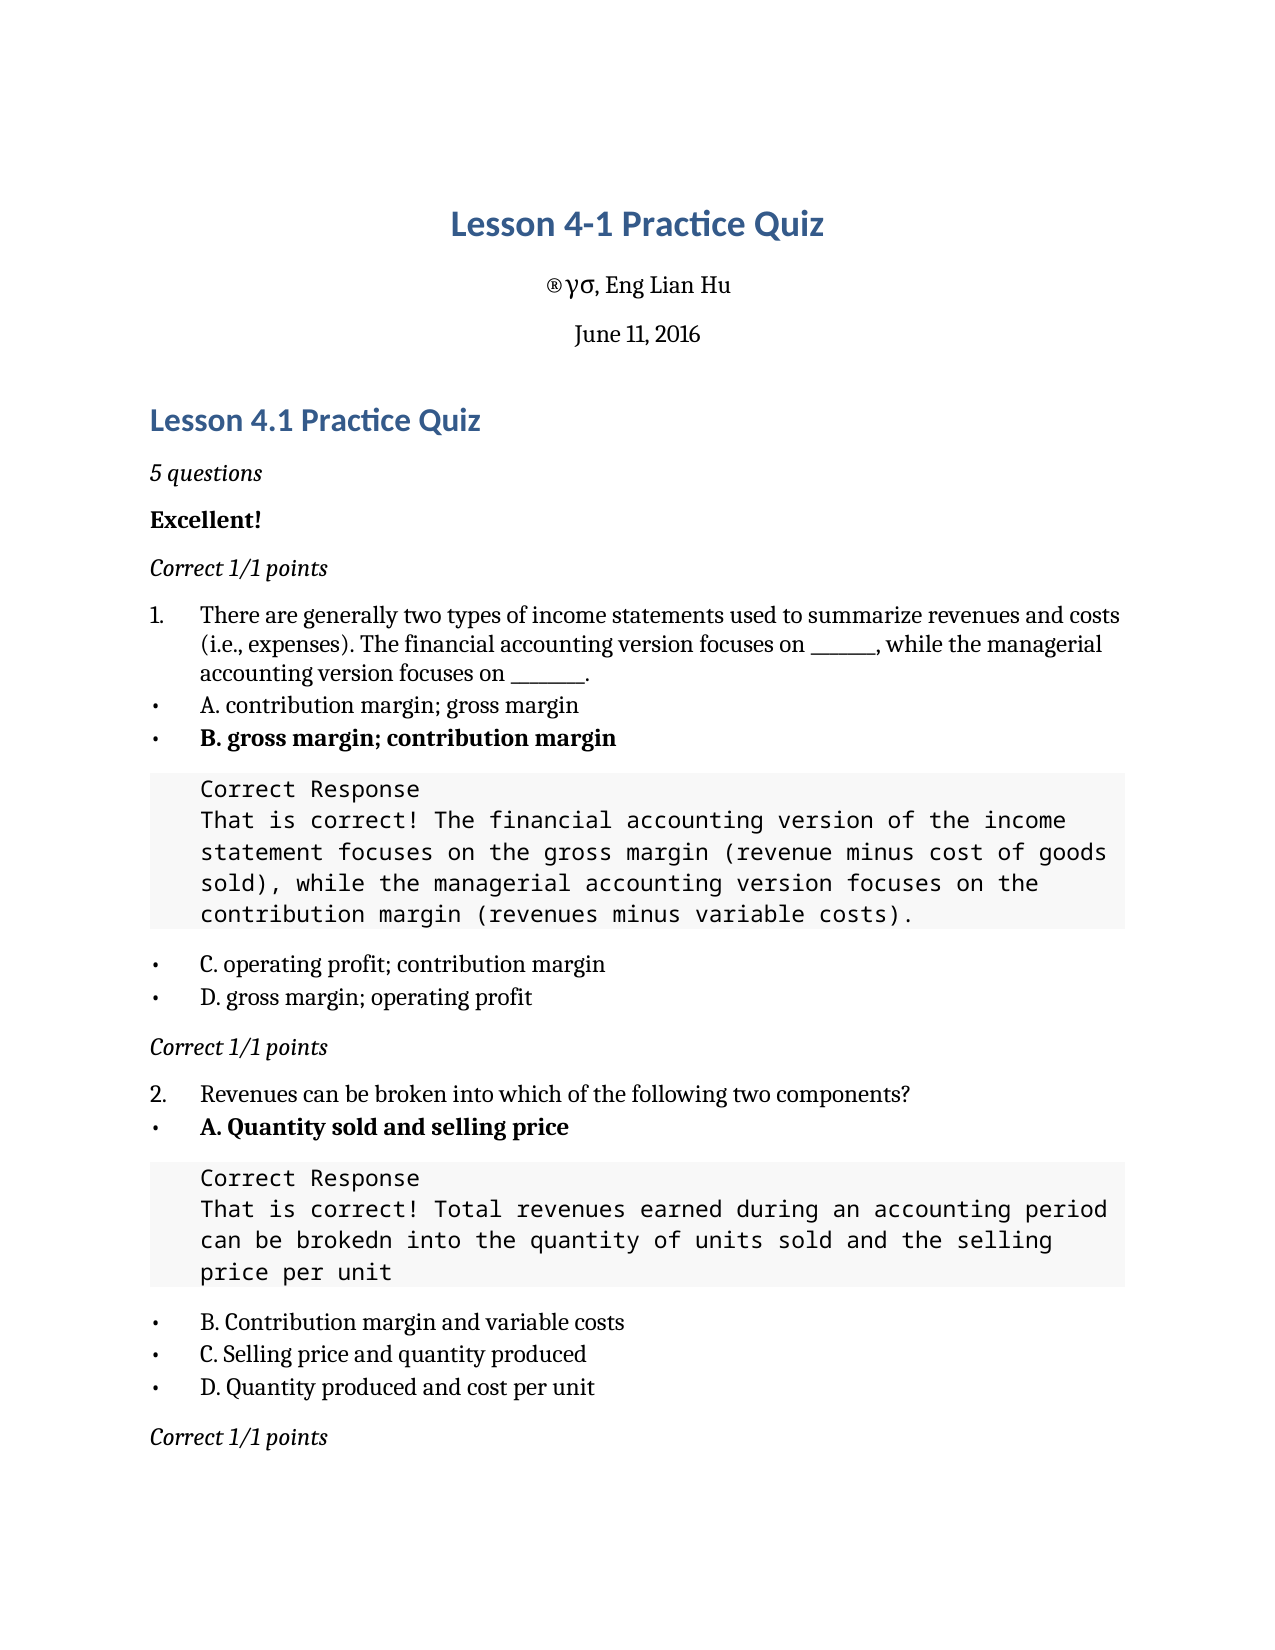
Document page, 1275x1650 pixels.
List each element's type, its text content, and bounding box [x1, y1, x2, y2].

list Revenues can be broken into which of the following two components? [150, 1080, 1125, 1109]
title Lesson 4-1 Practice Quiz [150, 200, 1125, 246]
list Correct Response That is correct! Total revenues earned during an accounting period can be brokedn into the quantity of units sold and the selling price per unit [150, 1162, 1125, 1287]
list D. Quantity produced and cost per unit [150, 1373, 1125, 1402]
text 5 questions [150, 459, 1125, 487]
list D. gross margin; operating profit [150, 983, 1125, 1012]
text June 11, 2016 [150, 320, 1125, 349]
subtitle Lesson 4.1 Practice Quiz [150, 399, 1125, 440]
text Excellent! [150, 506, 1125, 535]
list B. Contribution margin and variable costs [150, 1308, 1125, 1337]
list There are generally two types of income statements used to summarize revenues and costs (i.e., expenses). The financial accounting version focuses on _______, while the managerial accounting version focuses on ________. [150, 601, 1125, 687]
list C. operating profit; contribution margin [150, 950, 1125, 979]
list C. Selling price and quantity produced [150, 1340, 1125, 1369]
list A. contribution margin; gross margin [150, 691, 1125, 720]
list B. gross margin; contribution margin [150, 724, 1125, 752]
list Correct Response That is correct! The financial accounting version of the income statement focuses on the gross margin (revenue minus cost of goods sold), while the managerial accounting version focuses on the contribution margin (revenues minus variable costs). [150, 773, 1125, 929]
text ®γσ, Eng Lian Hu [150, 271, 1125, 299]
text Correct 1/1 points [150, 554, 1125, 582]
list A. Quantity sold and selling price [150, 1112, 1125, 1141]
text Correct 1/1 points [150, 1422, 1125, 1451]
text Correct 1/1 points [150, 1032, 1125, 1061]
